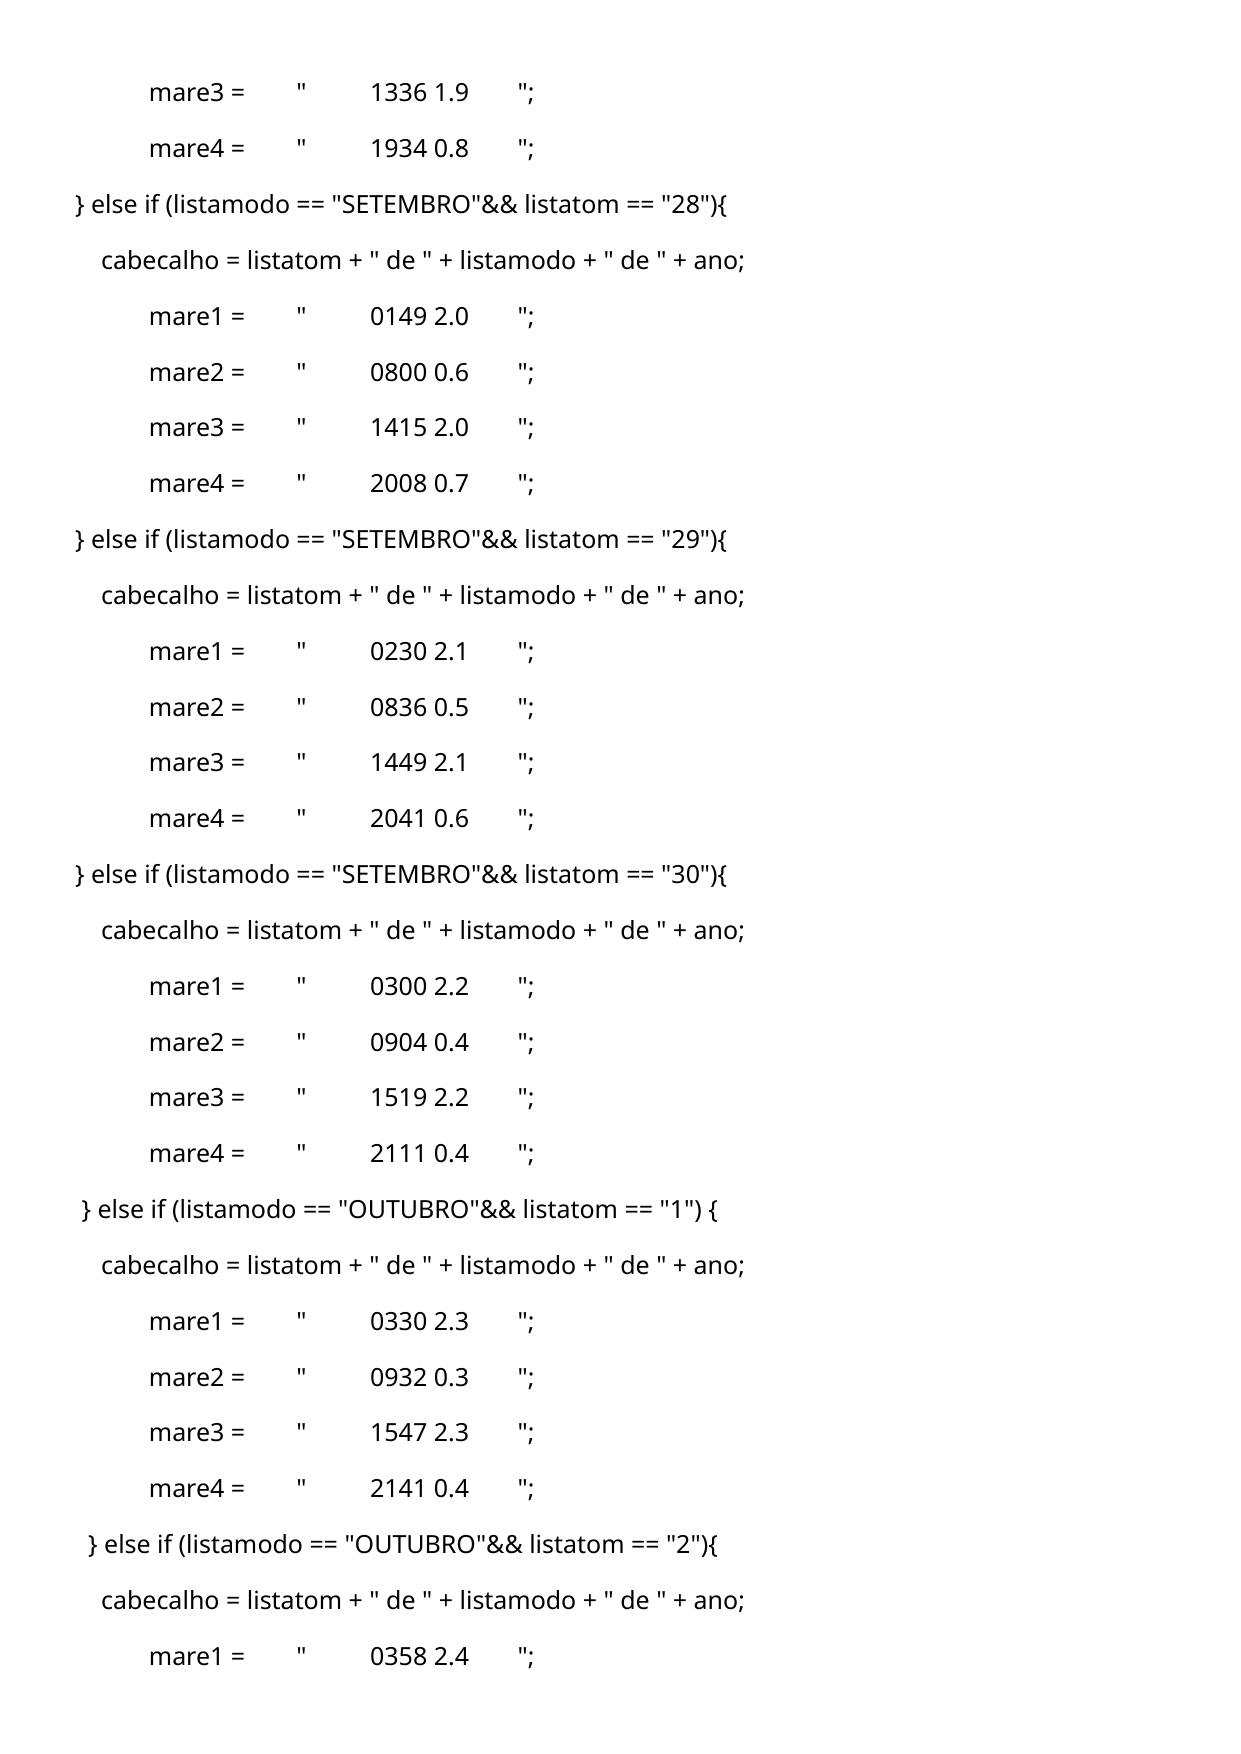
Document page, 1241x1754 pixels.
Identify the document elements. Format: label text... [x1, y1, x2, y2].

text mare3 = " 1519 2.2 "; [75, 1080, 1165, 1114]
text } else if (listamodo == "SETEMBRO"&& listatom == "28"){ [75, 187, 1165, 221]
text } else if (listamodo == "SETEMBRO"&& listatom == "30"){ [75, 857, 1165, 891]
text } else if (listamodo == "SETEMBRO"&& listatom == "29"){ [75, 522, 1165, 556]
text mare2 = " 0800 0.6 "; [75, 354, 1165, 388]
text mare3 = " 1449 2.1 "; [75, 745, 1165, 779]
text cabecalho = listatom + " de " + listamodo + " de " + ano; [75, 912, 1165, 947]
text mare4 = " 2008 0.7 "; [75, 466, 1165, 500]
text mare2 = " 0904 0.4 "; [75, 1024, 1165, 1058]
text } else if (listamodo == "OUTUBRO"&& listatom == "2"){ [75, 1527, 1165, 1561]
text mare1 = " 0230 2.1 "; [75, 633, 1165, 667]
text mare4 = " 1934 0.8 "; [75, 131, 1165, 165]
text cabecalho = listatom + " de " + listamodo + " de " + ano; [75, 1247, 1165, 1282]
text mare3 = " 1547 2.3 "; [75, 1415, 1165, 1449]
text mare1 = " 0149 2.0 "; [75, 298, 1165, 332]
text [75, 242, 1165, 277]
text mare4 = " 2111 0.4 "; [75, 1136, 1165, 1170]
text mare3 = " 1336 1.9 "; [75, 75, 1165, 109]
text mare4 = " 2141 0.4 "; [75, 1471, 1165, 1505]
text mare4 = " 2041 0.6 "; [75, 801, 1165, 835]
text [75, 1582, 1165, 1617]
text } else if (listamodo == "OUTUBRO"&& listatom == "1") { [75, 1192, 1165, 1226]
text mare1 = " 0330 2.3 "; [75, 1303, 1165, 1337]
text mare2 = " 0932 0.3 "; [75, 1359, 1165, 1393]
text cabecalho = listatom + " de " + listamodo + " de " + ano; [75, 577, 1165, 612]
text mare2 = " 0836 0.5 "; [75, 689, 1165, 723]
text mare1 = " 0300 2.2 "; [75, 968, 1165, 1002]
text mare1 = " 0358 2.4 "; [75, 1638, 1165, 1672]
text mare3 = " 1415 2.0 "; [75, 410, 1165, 444]
